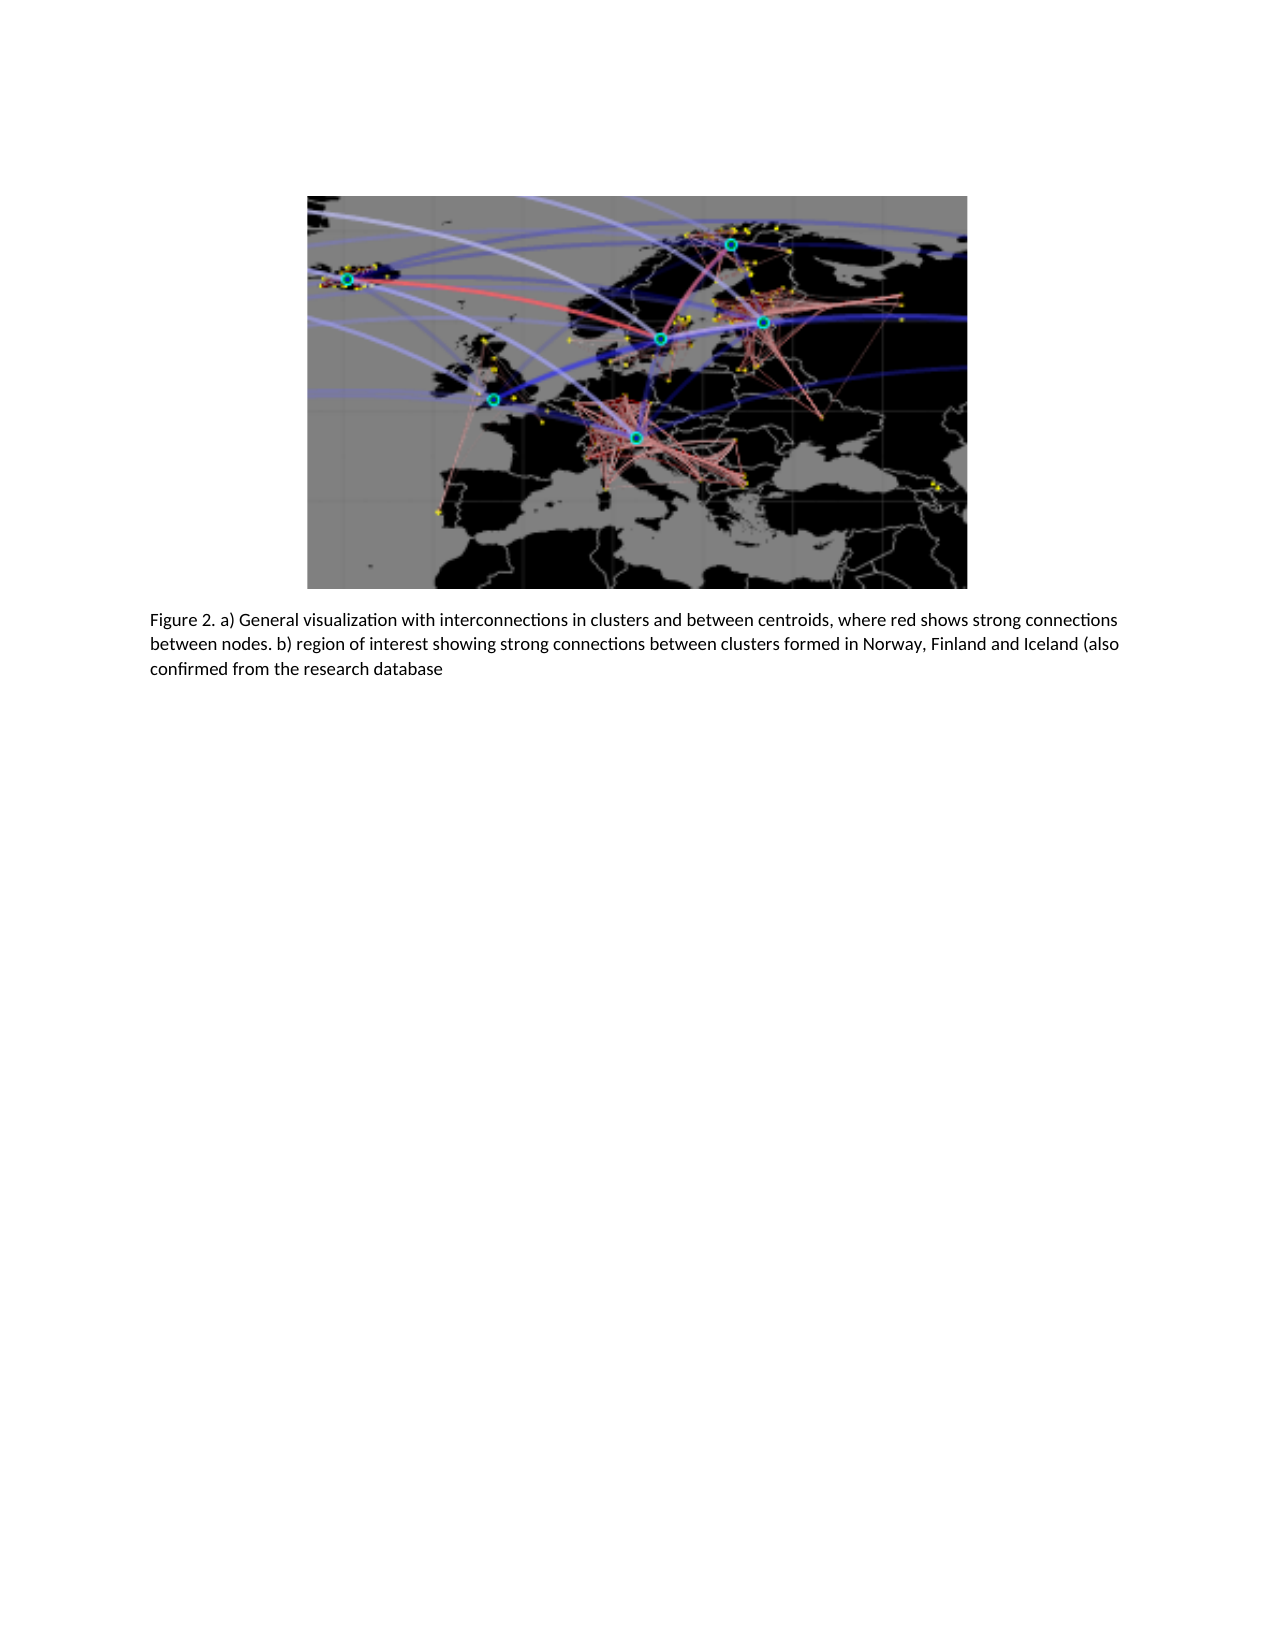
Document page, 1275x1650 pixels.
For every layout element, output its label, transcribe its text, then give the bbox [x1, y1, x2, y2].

picture [307, 196, 968, 589]
text Figure 2. a) General visualization with interconnections in clusters and between centroids, where red shows strong connections between nodes. b) region of interest showing strong connections between clusters formed in Norway, Finland and Iceland (also confirmed from the research database [150, 608, 1125, 680]
